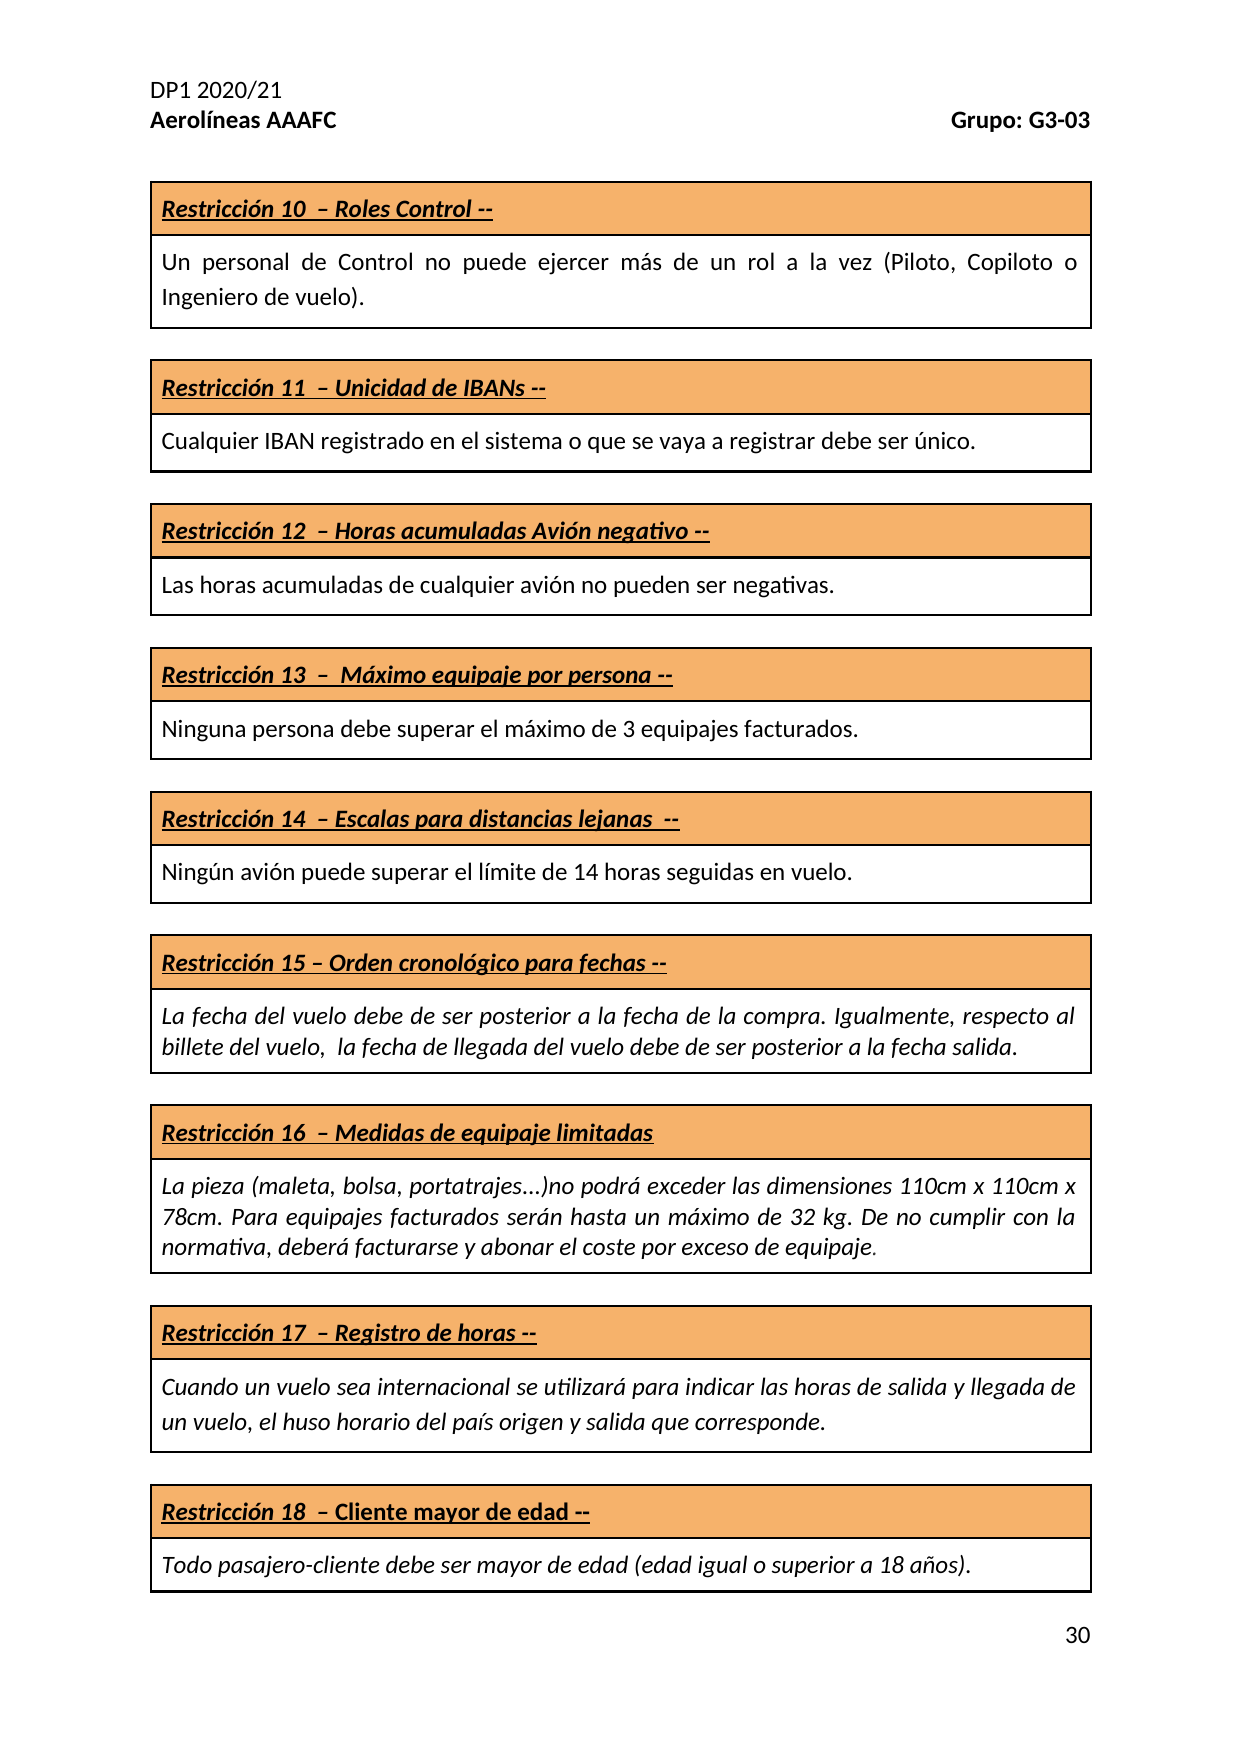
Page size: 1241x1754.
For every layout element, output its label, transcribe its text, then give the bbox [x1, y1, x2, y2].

table_header Restricción 18 – Cliente mayor de edad -- [152, 1486, 1090, 1537]
table_cell Cuando un vuelo sea internacional se utilizará para indicar las horas de salida y llegada de un vuelo, el huso horario del país origen y salida que corresponde. [152, 1360, 1090, 1451]
table_cell Ningún avión puede superar el límite de 14 horas seguidas en vuelo. [152, 846, 1090, 902]
table_header Restricción 12 – Horas acumuladas Avión negativo -- [152, 505, 1090, 556]
table_cell La fecha del vuelo debe de ser posterior a la fecha de la compra. Igualmente, respecto al billete del vuelo, la fecha de llegada del vuelo debe de ser posterior a la fecha salida. [152, 990, 1090, 1072]
table_header Restricción 16 – Medidas de equipaje limitadas [152, 1106, 1090, 1158]
table_header Restricción 15 – Orden cronológico para fechas -- [152, 936, 1090, 988]
table_cell Las horas acumuladas de cualquier avión no pueden ser negativas. [152, 559, 1090, 614]
table_cell Cualquier IBAN registrado en el sistema o que se vaya a registrar debe ser único. [152, 415, 1090, 470]
table_cell Todo pasajero-cliente debe ser mayor de edad (edad igual o superior a 18 años). [152, 1539, 1090, 1590]
table_cell Ninguna persona debe superar el máximo de 3 equipajes facturados. [152, 702, 1090, 758]
table_cell La pieza (maleta, bolsa, portatrajes...)no podrá exceder las dimensiones 110cm x 110cm x 78cm. Para equipajes facturados serán hasta un máximo de 32 kg. De no cumplir con la normativa, deberá facturarse y abonar el coste por exceso de equipaje. [152, 1160, 1090, 1272]
table_header Restricción 11 – Unicidad de IBANs -- [152, 361, 1090, 413]
table_header Restricción 13 – Máximo equipaje por persona -- [152, 649, 1090, 700]
table_cell Un personal de Control no puede ejercer más de un rol a la vez (Piloto, Copiloto o Ingeniero de vuelo). [152, 236, 1090, 327]
table_header Restricción 17 – Registro de horas -- [152, 1307, 1090, 1358]
table_header Restricción 10 – Roles Control -- [152, 183, 1090, 234]
table_header Restricción 14 – Escalas para distancias lejanas -- [152, 793, 1090, 844]
